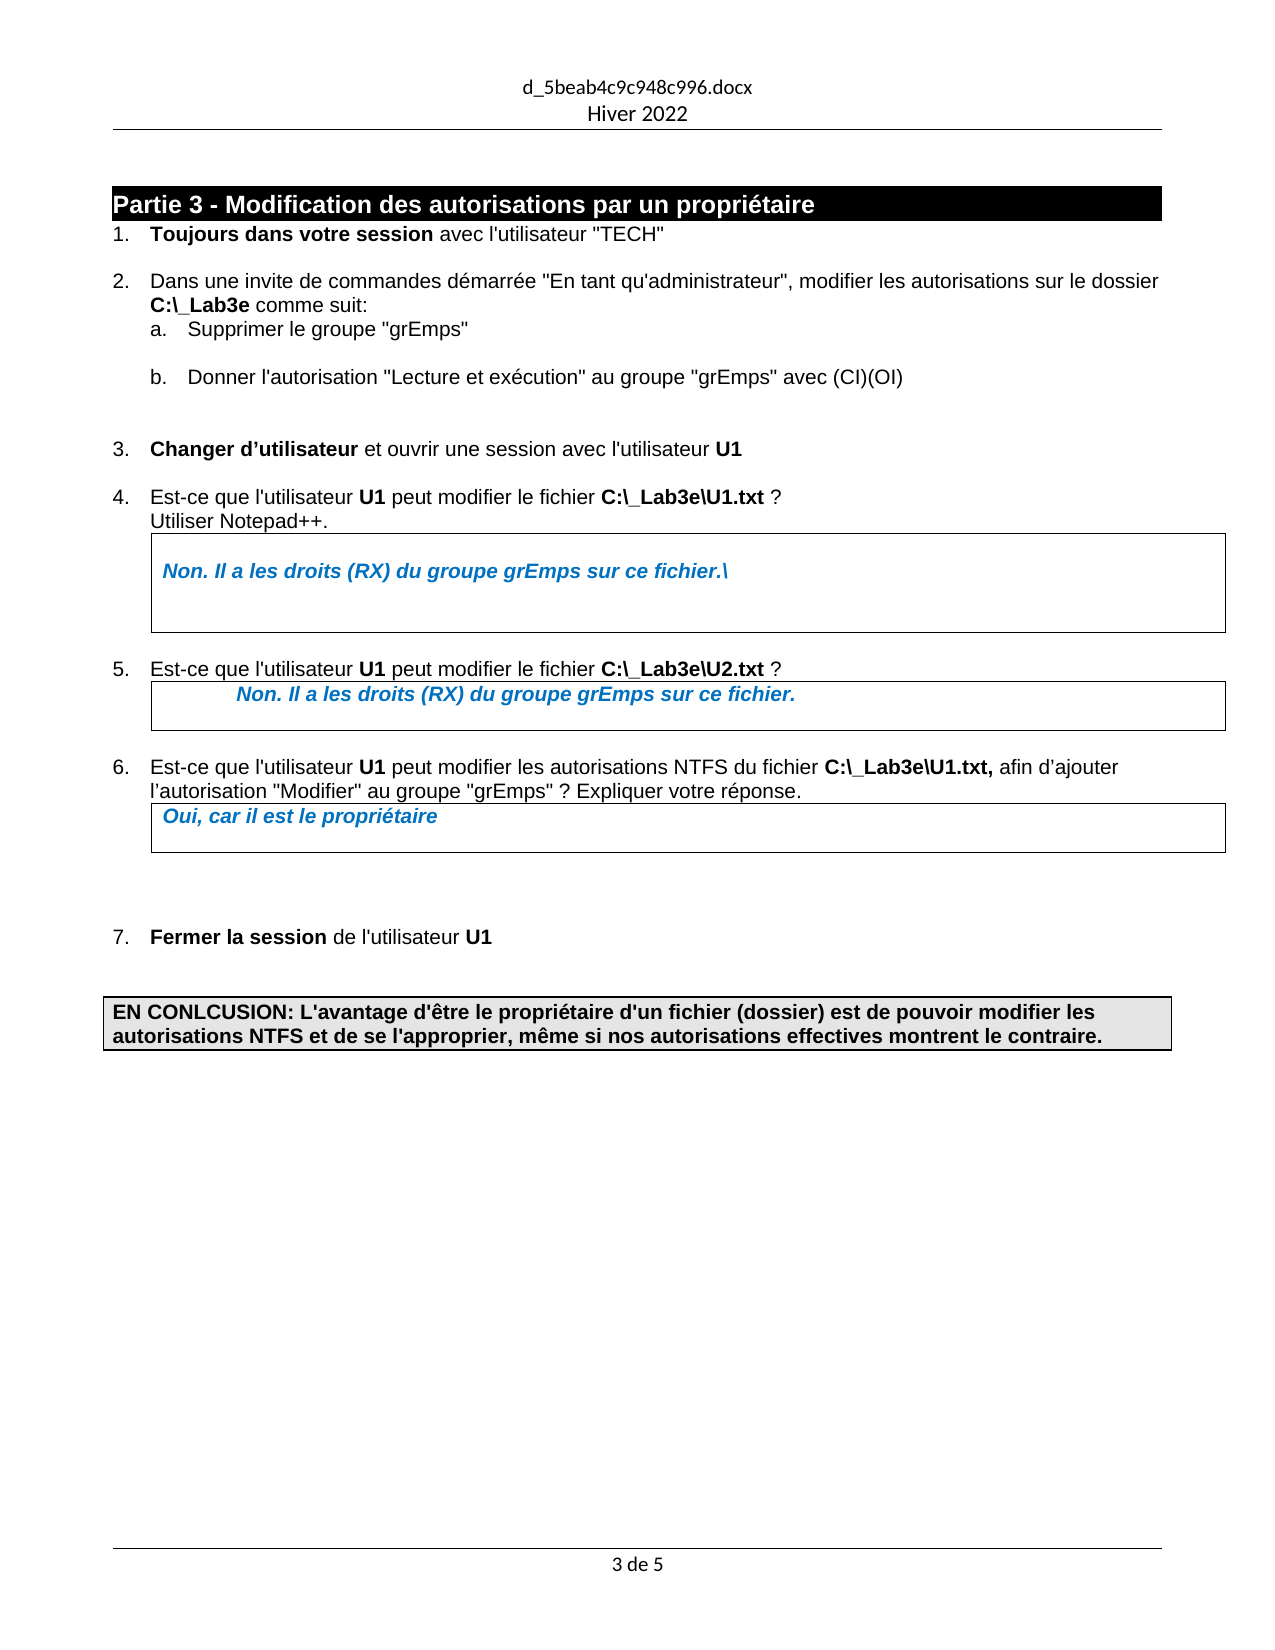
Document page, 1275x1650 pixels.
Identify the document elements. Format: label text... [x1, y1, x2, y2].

list Est-ce que l'utilisateur U1 peut modifier les autorisations NTFS du fichier C:\_Lab3e\U1.txt, afin d’ajouter l’autorisation "Modifier" au groupe "grEmps" ? Expliquer votre réponse. [112, 755, 1162, 803]
list Changer d’utilisateur et ouvrir une session avec l'utilisateur U1 [112, 437, 1162, 461]
list Toujours dans votre session avec l'utilisateur "TECH" [112, 221, 1162, 245]
table_header Oui, car il est le propriétaire [152, 804, 1225, 852]
list Supprimer le groupe "grEmps" [150, 317, 1162, 341]
table_header Non. Il a les droits (RX) du groupe grEmps sur ce fichier. [152, 682, 1225, 730]
text EN CONLCUSION: L'avantage d'être le propriétaire d'un fichier (dossier) est de pouvoir modifier les autorisations NTFS et de se l'approprier, même si nos autorisations effectives montrent le contraire. [104, 998, 1171, 1049]
list Donner l'autorisation "Lecture et exécution" au groupe "grEmps" avec (CI)(OI) [150, 365, 1162, 389]
list Utiliser Notepad++. [150, 509, 1162, 533]
list Est-ce que l'utilisateur U1 peut modifier le fichier C:\_Lab3e\U1.txt ? [112, 485, 1162, 509]
list Dans une invite de commandes démarrée "En tant qu'administrateur", modifier les autorisations sur le dossier C:\_Lab3e comme suit: [112, 269, 1162, 317]
table_header Non. Il a les droits (RX) du groupe grEmps sur ce fichier.\ [152, 534, 1225, 632]
text Partie 3 - Modification des autorisations par un propriétaire [112, 187, 1162, 221]
list Fermer la session de l'utilisateur U1 [112, 924, 1162, 948]
list Est-ce que l'utilisateur U1 peut modifier le fichier C:\_Lab3e\U2.txt ? [112, 657, 1162, 681]
